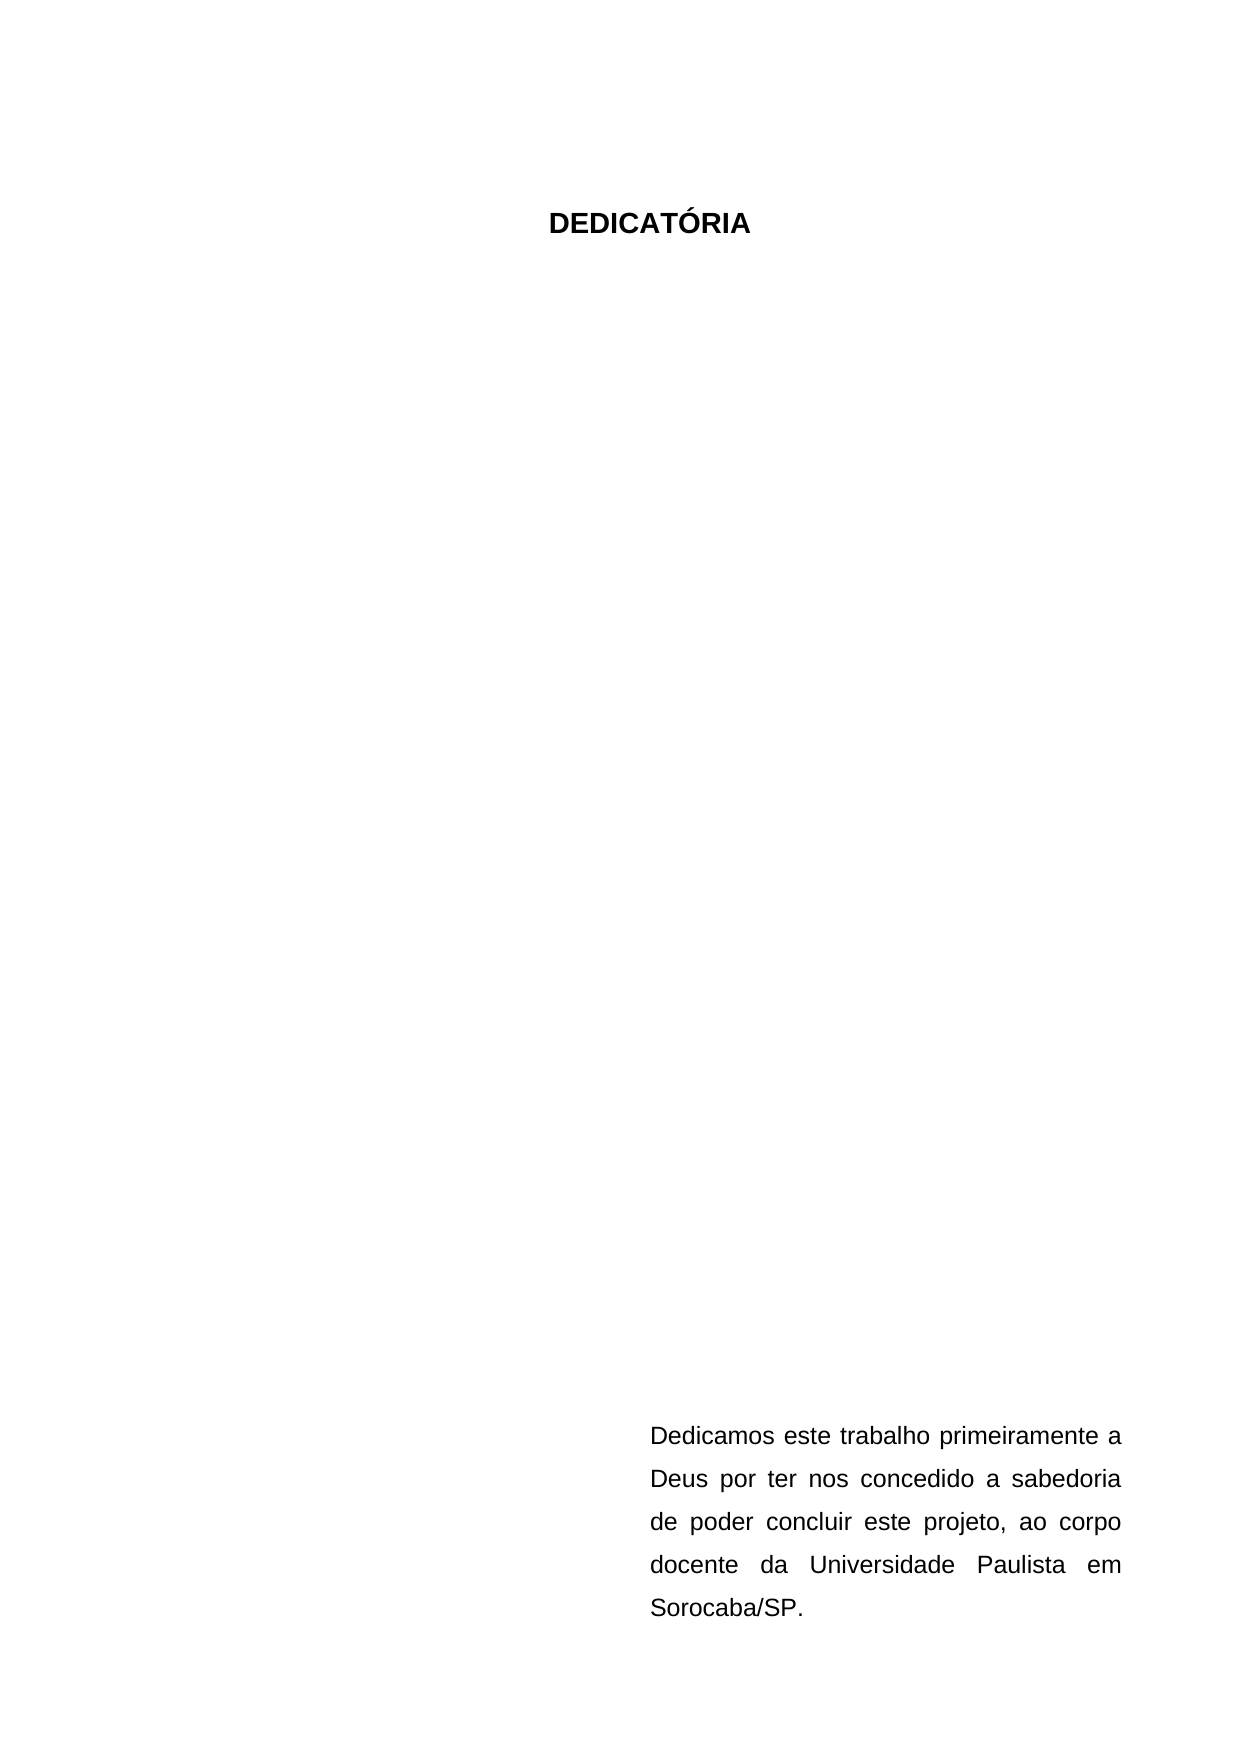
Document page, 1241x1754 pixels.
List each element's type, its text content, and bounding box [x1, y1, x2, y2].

text DEDICATÓRIA [177, 206, 1122, 239]
text Dedicamos este trabalho primeiramente a Deus por ter nos concedido a sabedoria de poder concluir este projeto, ao corpo docente da Universidade Paulista em Sorocaba/SP. [650, 1421, 1122, 1622]
